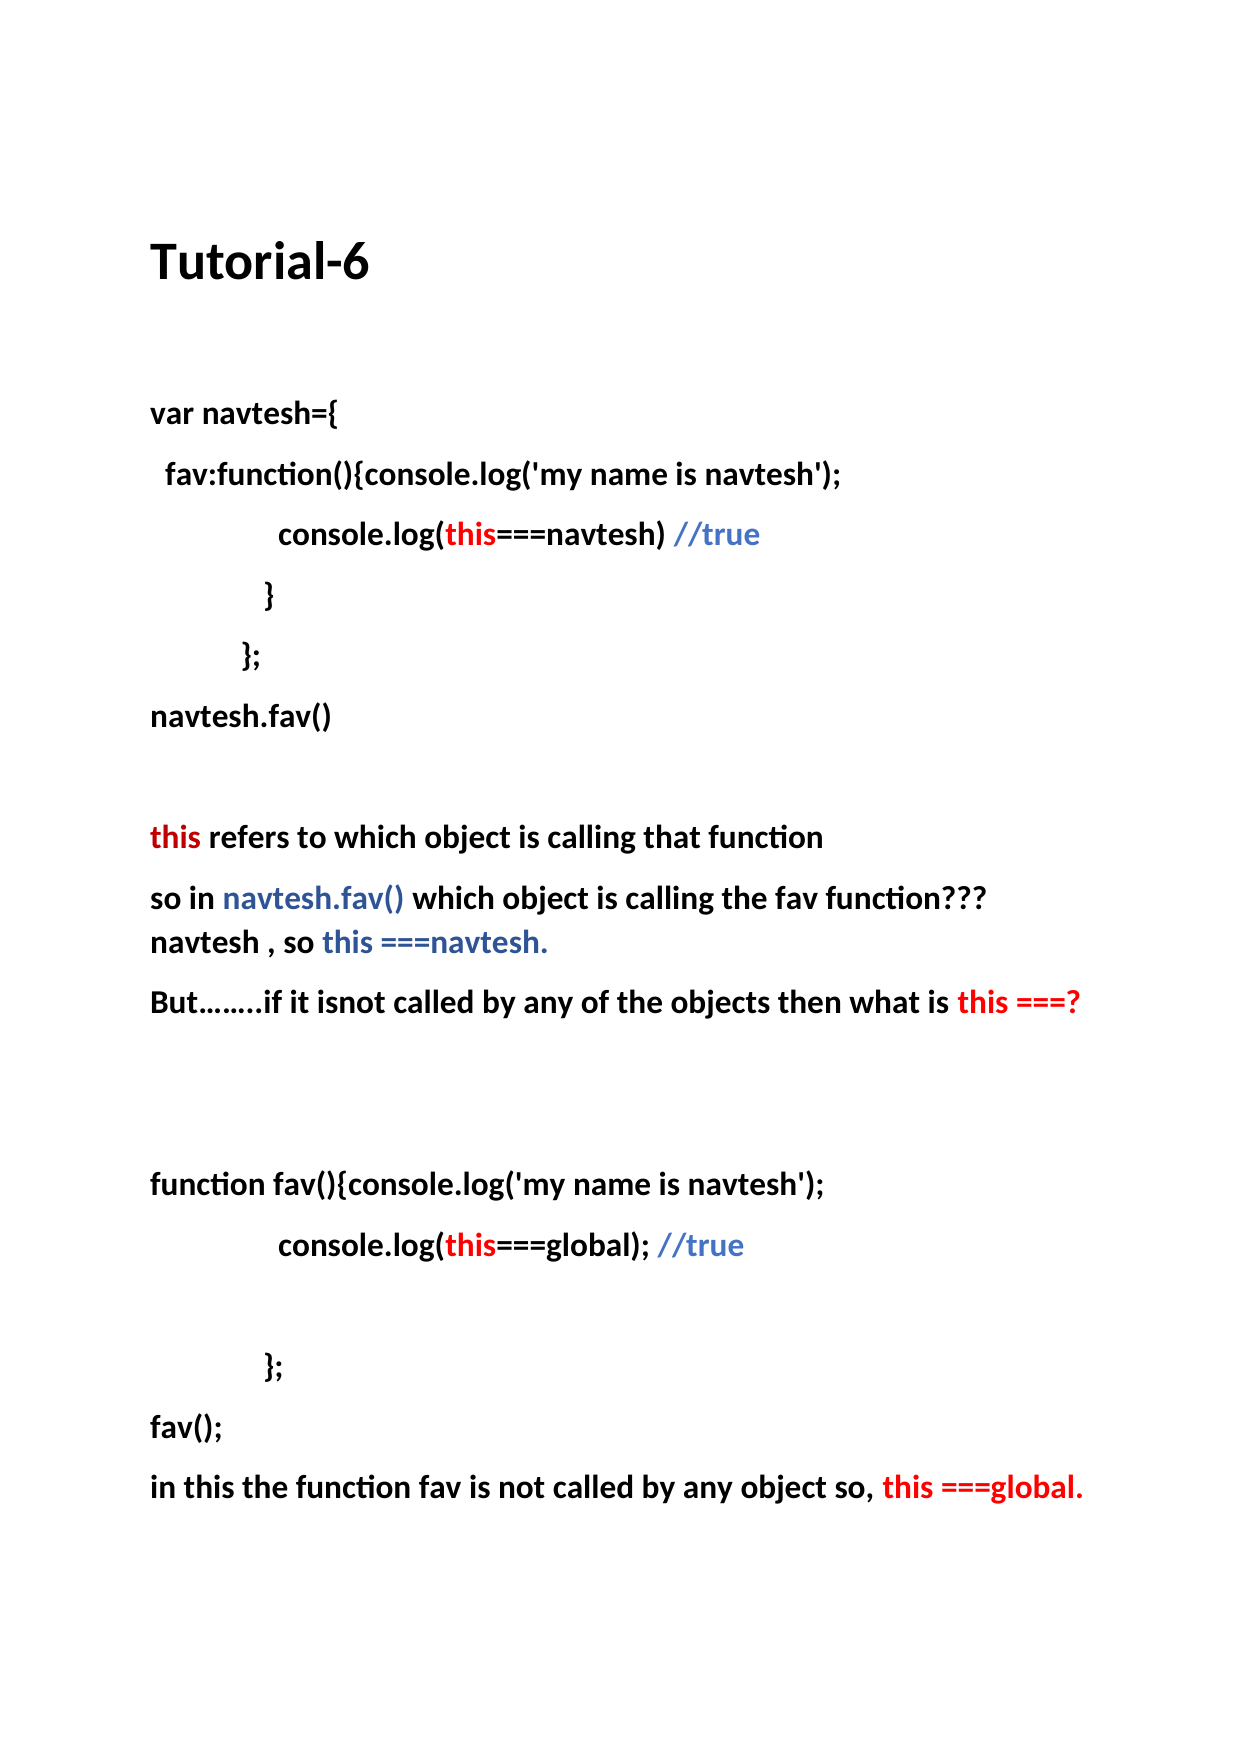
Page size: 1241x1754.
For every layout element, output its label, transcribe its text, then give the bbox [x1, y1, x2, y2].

text so in navtesh.fav() which object is calling the fav function??? navtesh , so this ===navtesh. [150, 877, 1090, 962]
text But……..if it isnot called by any of the objects then what is this ===? [150, 982, 1090, 1022]
text } [150, 574, 1090, 614]
text in this the function fav is not called by any object so, this ===global. [150, 1467, 1090, 1507]
text fav(); [150, 1406, 1090, 1447]
text this refers to which object is calling that function [150, 816, 1090, 857]
text var navtesh={ [150, 392, 1090, 433]
text function fav(){console.log('my name is navtesh'); [150, 1163, 1090, 1204]
text console.log(this===global); //true [150, 1224, 1090, 1265]
text }; [150, 1345, 1090, 1386]
text navtesh.fav() [150, 695, 1090, 736]
text console.log(this===navtesh) //true [150, 513, 1090, 554]
text }; [150, 634, 1090, 675]
text fav:function(){console.log('my name is navtesh'); [150, 453, 1090, 493]
text Tutorial-6 [150, 227, 1090, 293]
